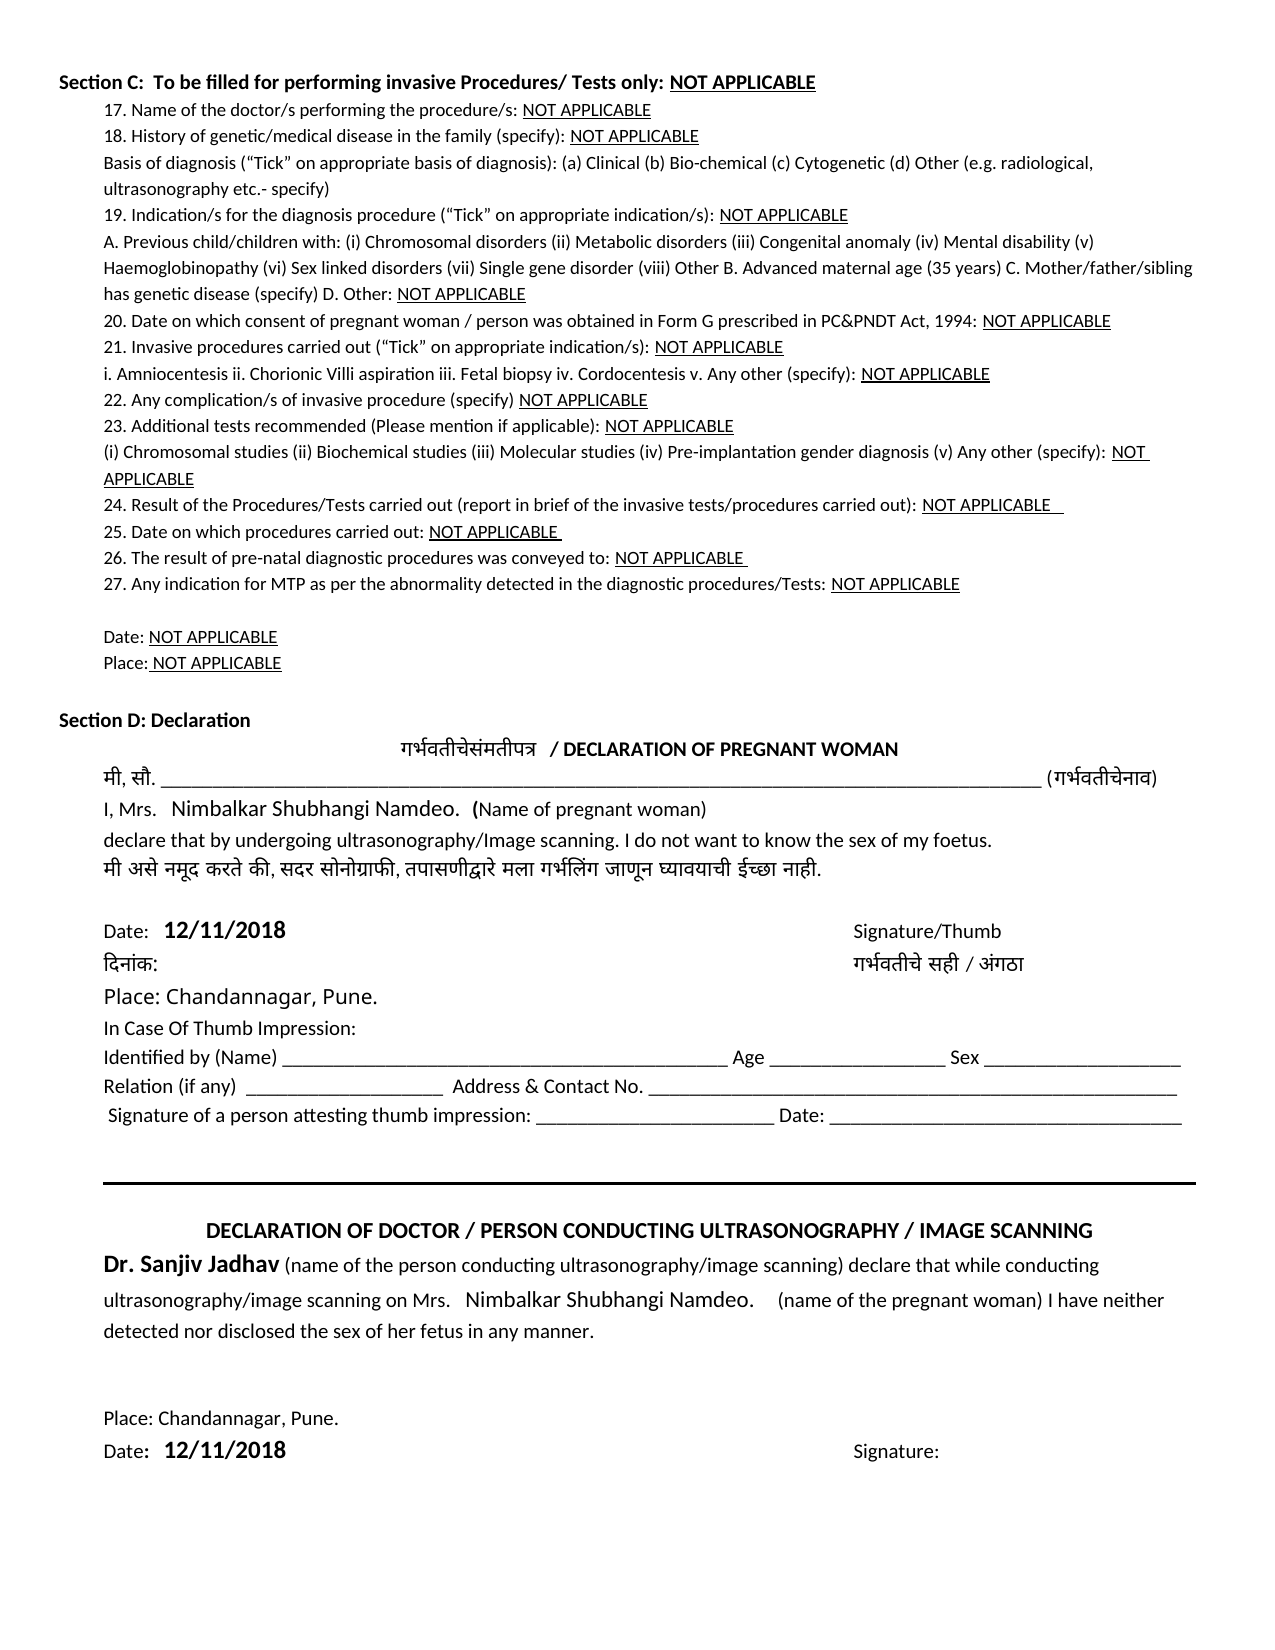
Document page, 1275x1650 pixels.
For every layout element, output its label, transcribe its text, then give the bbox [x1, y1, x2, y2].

text i. Amniocentesis ii. Chorionic Villi aspiration iii. Fetal biopsy iv. Cordocentesis v. Any other (specify): NOT APPLICABLE [103, 362, 1196, 384]
text declare that by undergoing ultrasonography/Image scanning. I do not want to know the sex of my foetus. [103, 827, 1196, 852]
text Section D: Declaration [59, 707, 1196, 732]
text Place: NOT APPLICABLE [103, 652, 1196, 674]
text Date: NOT APPLICABLE [103, 625, 1196, 648]
text 21. Invasive procedures carried out (“Tick” on appropriate indication/s): NOT APPLICABLE [103, 335, 1196, 358]
text 26. The result of pre-natal diagnostic procedures was conveyed to: NOT APPLICABLE [103, 546, 1196, 569]
text Date: Signature: [103, 1434, 1196, 1464]
text 17. Name of the doctor/s performing the procedure/s: NOT APPLICABLE [103, 98, 1196, 121]
text Place: Chandannagar, Pune. [103, 982, 1196, 1011]
text मी, सौ. _____________________________________________________________________________________ (गर्भवतीचेनाव) [103, 765, 1196, 791]
text 25. Date on which procedures carried out: NOT APPLICABLE [103, 520, 1196, 543]
text मी असे नमूद करते की, सदर सोनोग्राफी, तपासणीद्वारे मला गर्भलिंग जाणून घ्यावयाची ईच्छा नाही. [103, 856, 1196, 882]
text DECLARATION OF DOCTOR / PERSON CONDUCTING ULTRASONOGRAPHY / IMAGE SCANNING [103, 1216, 1196, 1244]
text Identified by (Name) ___________________________________________ Age _________________ Sex ___________________ [103, 1044, 1196, 1069]
text In Case Of Thumb Impression: [103, 1015, 1196, 1040]
text Signature of a person attesting thumb impression: _______________________ Date: __________________________________ [103, 1102, 1196, 1182]
text 22. Any complication/s of invasive procedure (specify) NOT APPLICABLE [103, 388, 1196, 411]
text 19. Indication/s for the diagnosis procedure (“Tick” on appropriate indication/s): NOT APPLICABLE [103, 203, 1196, 226]
text (i) Chromosomal studies (ii) Biochemical studies (iii) Molecular studies (iv) Pre-implantation gender diagnosis (v) Any other (specify): NOT APPLICABLE [103, 441, 1196, 490]
text दिनांक: गर्भवतीचे सही / अंगठा [103, 949, 1196, 978]
text गर्भवतीचेसंमतीपत्र / DECLARATION OF PREGNANT WOMAN [103, 736, 1196, 762]
text 20. Date on which consent of pregnant woman / person was obtained in Form G prescribed in PC&PNDT Act, 1994: NOT APPLICABLE [103, 309, 1196, 332]
text Place: Chandannagar, Pune. [103, 1405, 1196, 1430]
text 18. History of genetic/medical disease in the family (specify): NOT APPLICABLE [103, 124, 1196, 147]
text Basis of diagnosis (“Tick” on appropriate basis of diagnosis): (a) Clinical (b) Bio-chemical (c) Cytogenetic (d) Other (e.g. radiological, ultrasonography etc.- specify) [103, 151, 1196, 200]
text Date: Signature/Thumb [103, 914, 1196, 945]
text 27. Any indication for MTP as per the abnormality detected in the diagnostic procedures/Tests: NOT APPLICABLE [103, 572, 1196, 595]
text 24. Result of the Procedures/Tests carried out (report in brief of the invasive tests/procedures carried out): NOT APPLICABLE [103, 493, 1196, 516]
text Section C: To be filled for performing invasive Procedures/ Tests only: NOT APPLICABLE [0, 69, 1275, 94]
text 23. Additional tests recommended (Please mention if applicable): NOT APPLICABLE [103, 414, 1196, 437]
text Dr. Sanjiv Jadhav (name of the person conducting ultrasonography/image scanning) declare that while conducting ultrasonography/image scanning on Mrs. (name of the pregnant woman) I have neither detected nor disclosed the sex of her fetus in any manner. [103, 1248, 1196, 1343]
text I, Mrs. (Name of pregnant woman) [103, 794, 1196, 823]
text A. Previous child/children with: (i) Chromosomal disorders (ii) Metabolic disorders (iii) Congenital anomaly (iv) Mental disability (v) Haemoglobinopathy (vi) Sex linked disorders (vii) Single gene disorder (viii) Other B. Advanced maternal age (35 years) C. Mother/father/sibling has genetic disease (specify) D. Other: NOT APPLICABLE [103, 230, 1196, 306]
text Relation (if any) ___________________ Address & Contact No. ___________________________________________________ [103, 1073, 1196, 1098]
